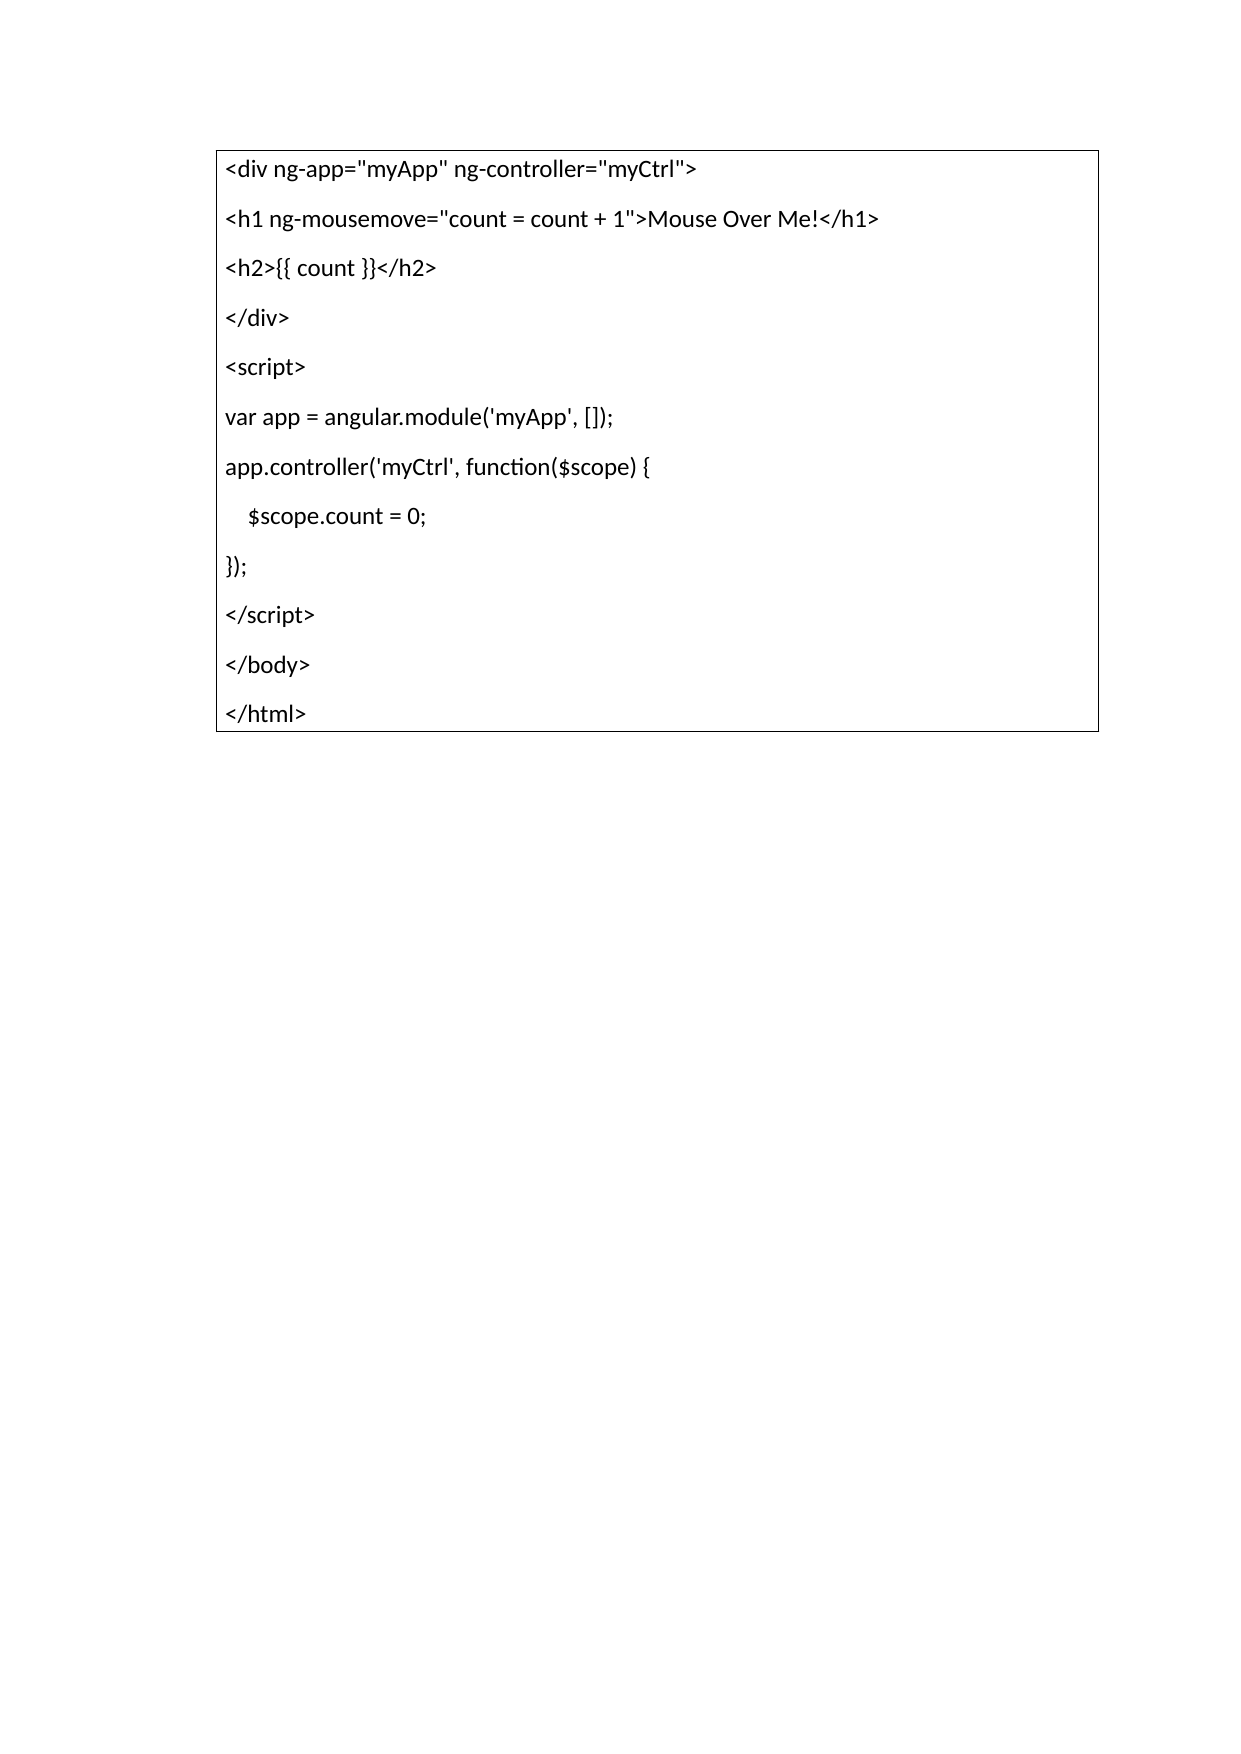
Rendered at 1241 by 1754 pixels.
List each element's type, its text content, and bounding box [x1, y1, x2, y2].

text app.controller('myCtrl', function($scope) { [217, 447, 1098, 481]
text <h1 ng-mousemove="count = count + 1">Mouse Over Me!</h1> [217, 199, 1098, 233]
text <h2>{{ count }}</h2> [217, 249, 1098, 283]
text </body> [217, 646, 1098, 679]
text </html> [217, 695, 1098, 731]
text </div> [217, 299, 1098, 332]
text $scope.count = 0; [217, 497, 1098, 531]
text var app = angular.module('myApp', []); [217, 398, 1098, 432]
text <script> [217, 348, 1098, 382]
text </script> [217, 596, 1098, 630]
text <div ng-app="myApp" ng-controller="myCtrl"> [217, 151, 1098, 184]
text }); [217, 547, 1098, 580]
